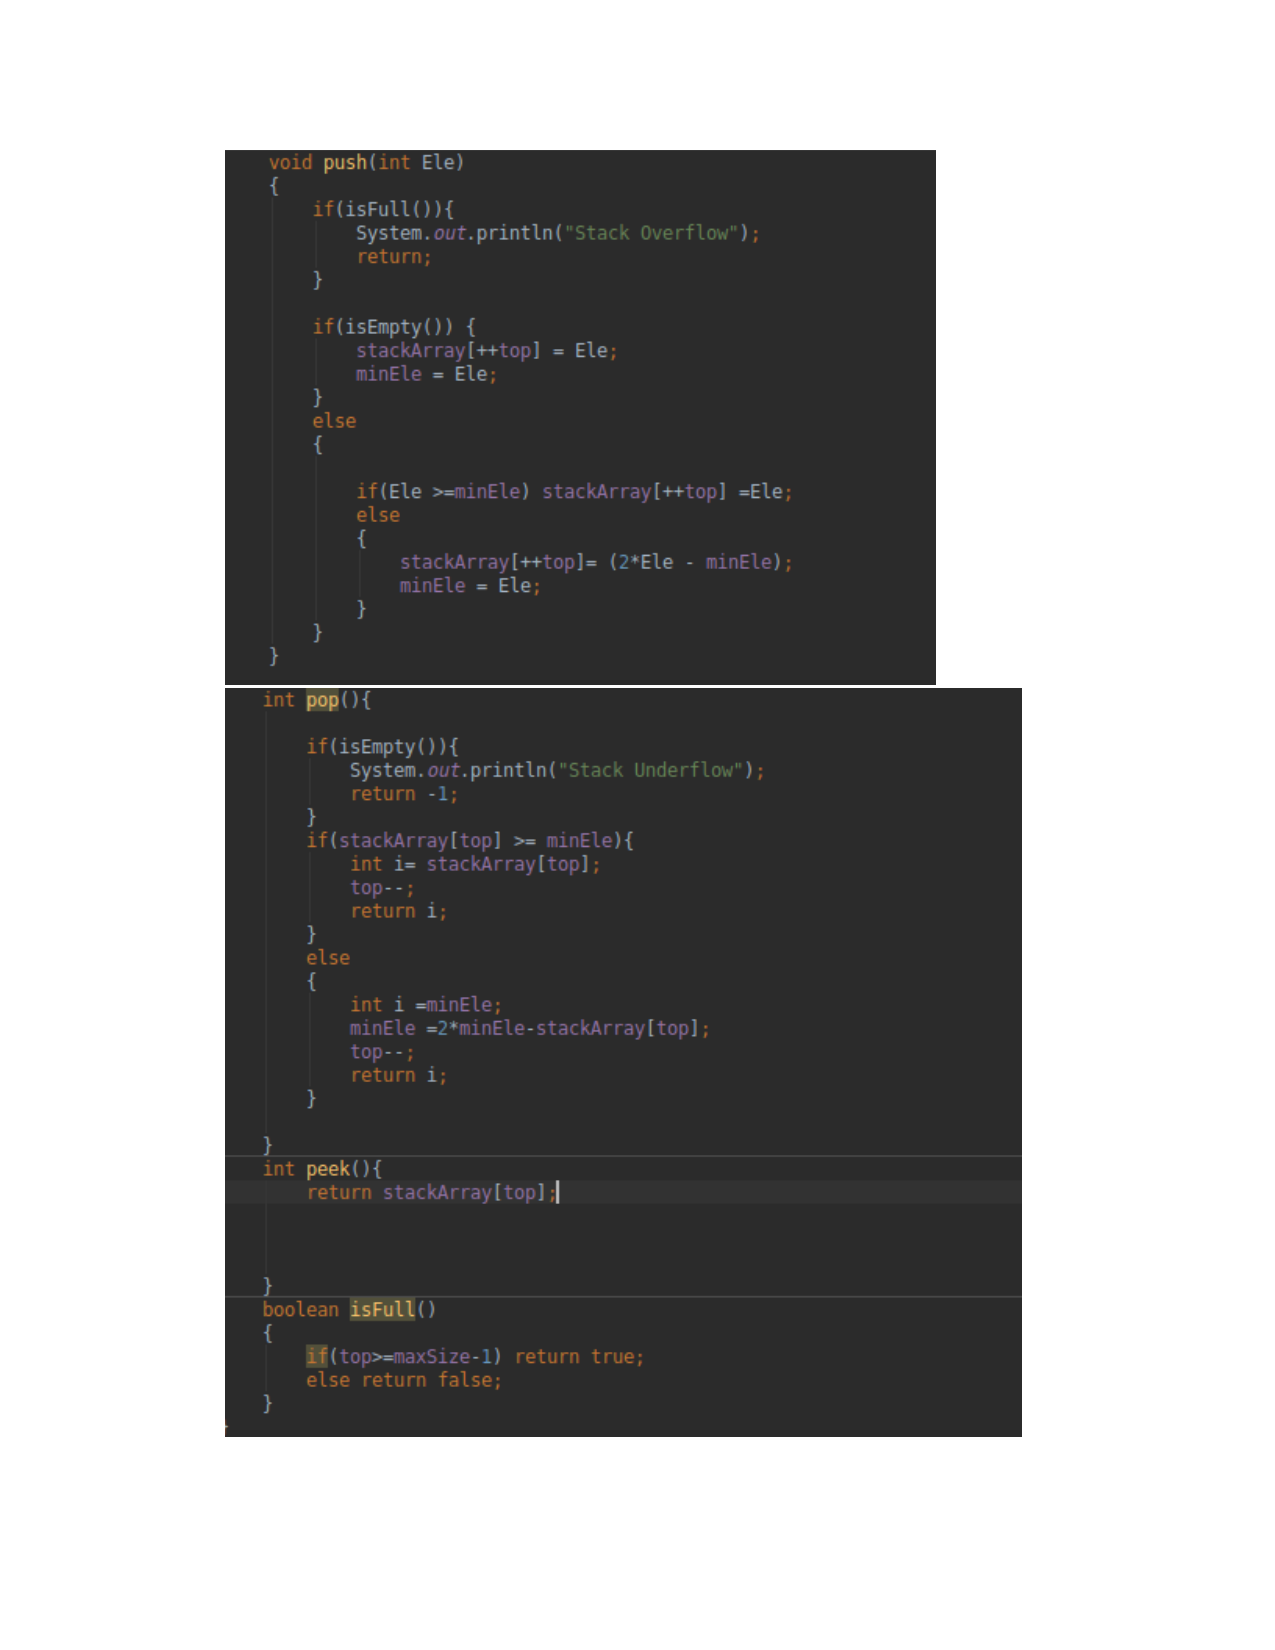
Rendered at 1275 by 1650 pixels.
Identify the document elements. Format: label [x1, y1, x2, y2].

picture [225, 688, 1022, 1437]
picture [225, 150, 936, 685]
